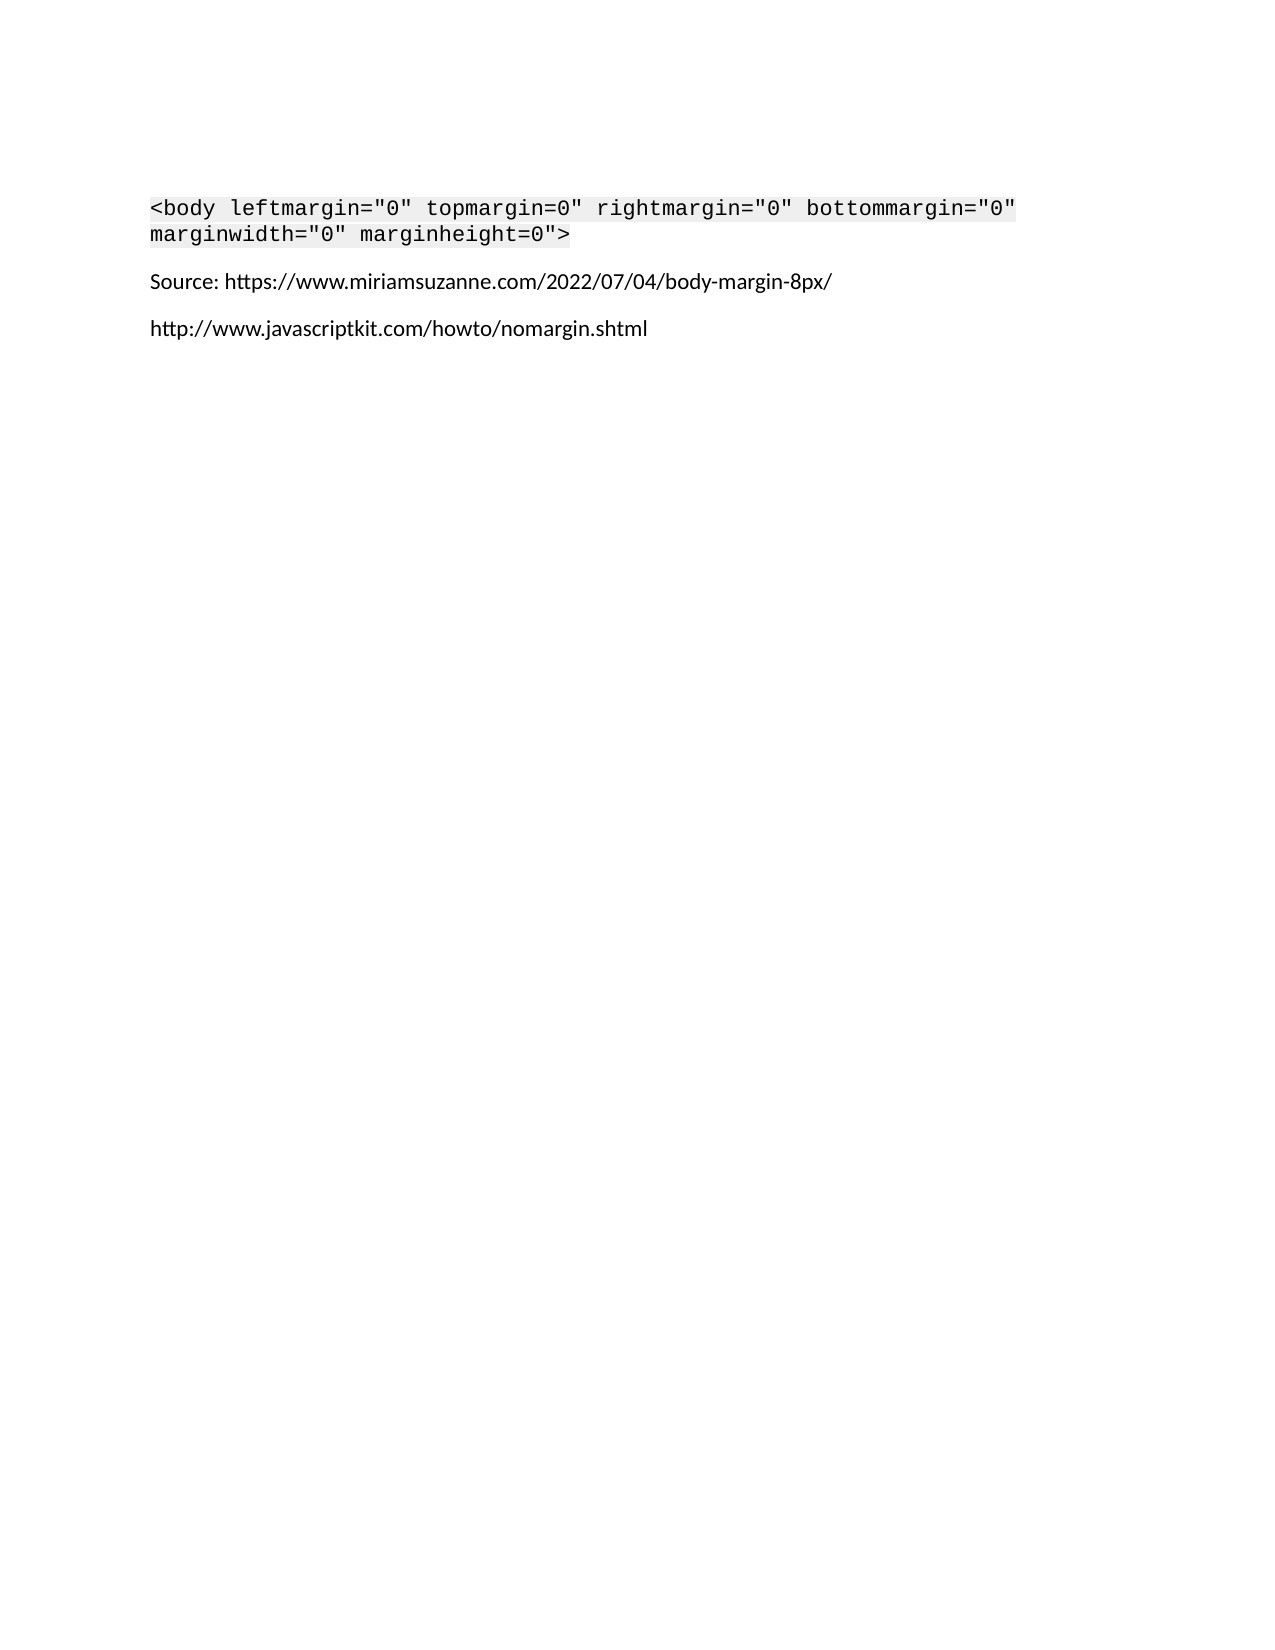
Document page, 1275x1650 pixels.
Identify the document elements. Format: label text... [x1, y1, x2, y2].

text Source: https://www.miriamsuzanne.com/2022/07/04/body-margin-8px/ [150, 267, 1125, 295]
text http://www.javascriptkit.com/howto/nomargin.shtml [150, 314, 1125, 342]
text <body leftmargin="0" topmargin=0" rightmargin="0" bottommargin="0" marginwidth="0" marginheight=0"> [150, 197, 1125, 248]
